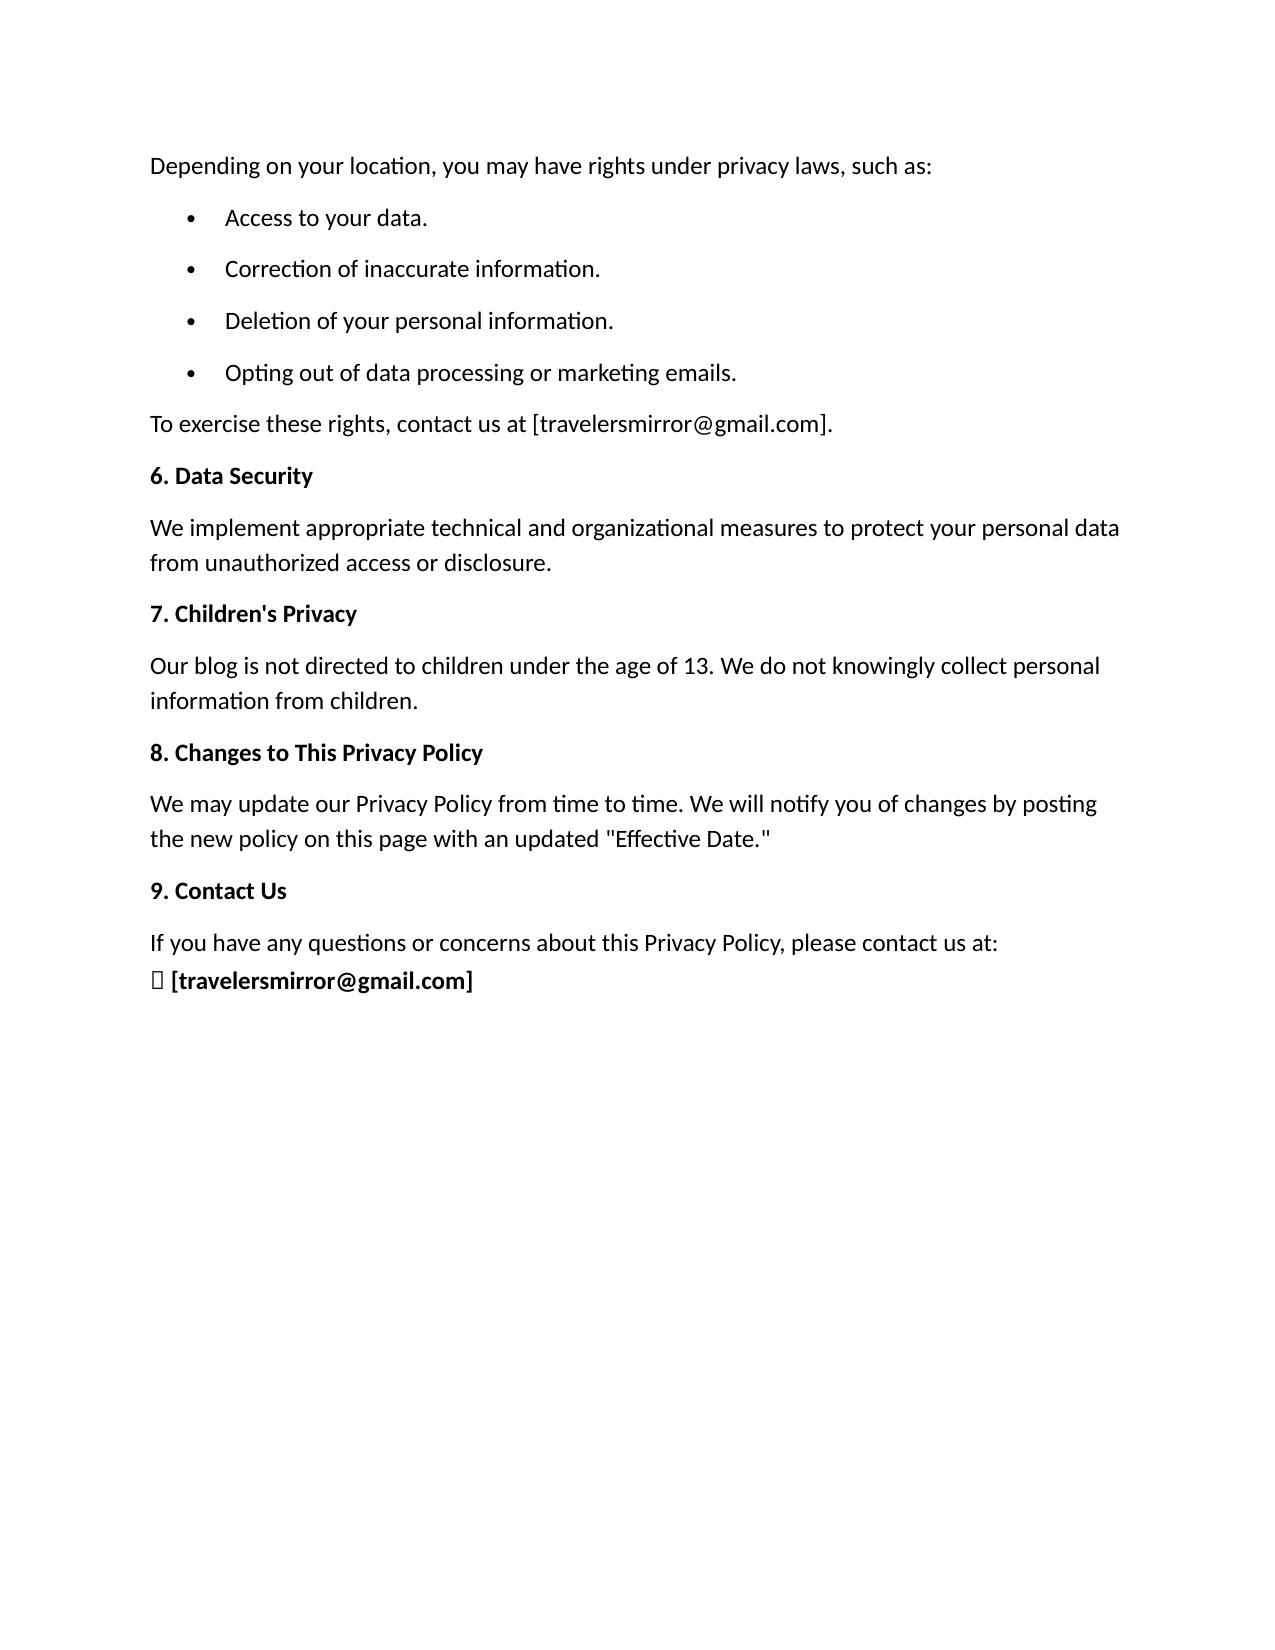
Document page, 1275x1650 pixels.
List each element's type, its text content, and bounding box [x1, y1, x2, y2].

text 9. Contact Us [150, 875, 1125, 906]
text To exercise these rights, contact us at [travelersmirror@gmail.com]. [150, 408, 1125, 439]
list Deletion of your personal information. [187, 305, 1125, 336]
text 6. Data Security [150, 460, 1125, 491]
text We implement appropriate technical and organizational measures to protect your personal data from unauthorized access or disclosure. [150, 512, 1125, 577]
text If you have any questions or concerns about this Privacy Policy, please contact us at: 📧 [travelersmirror@gmail.com] [150, 927, 1125, 996]
text 8. Changes to This Privacy Policy [150, 737, 1125, 767]
text Depending on your location, you may have rights under privacy laws, such as: [150, 150, 1125, 181]
text We may update our Privacy Policy from time to time. We will notify you of changes by posting the new policy on this page with an updated "Effective Date." [150, 788, 1125, 854]
list Access to your data. [187, 202, 1125, 232]
list Opting out of data processing or marketing emails. [187, 357, 1125, 387]
list Correction of inaccurate information. [187, 253, 1125, 284]
text 7. Children's Privacy [150, 598, 1125, 629]
text Our blog is not directed to children under the age of 13. We do not knowingly collect personal information from children. [150, 650, 1125, 716]
